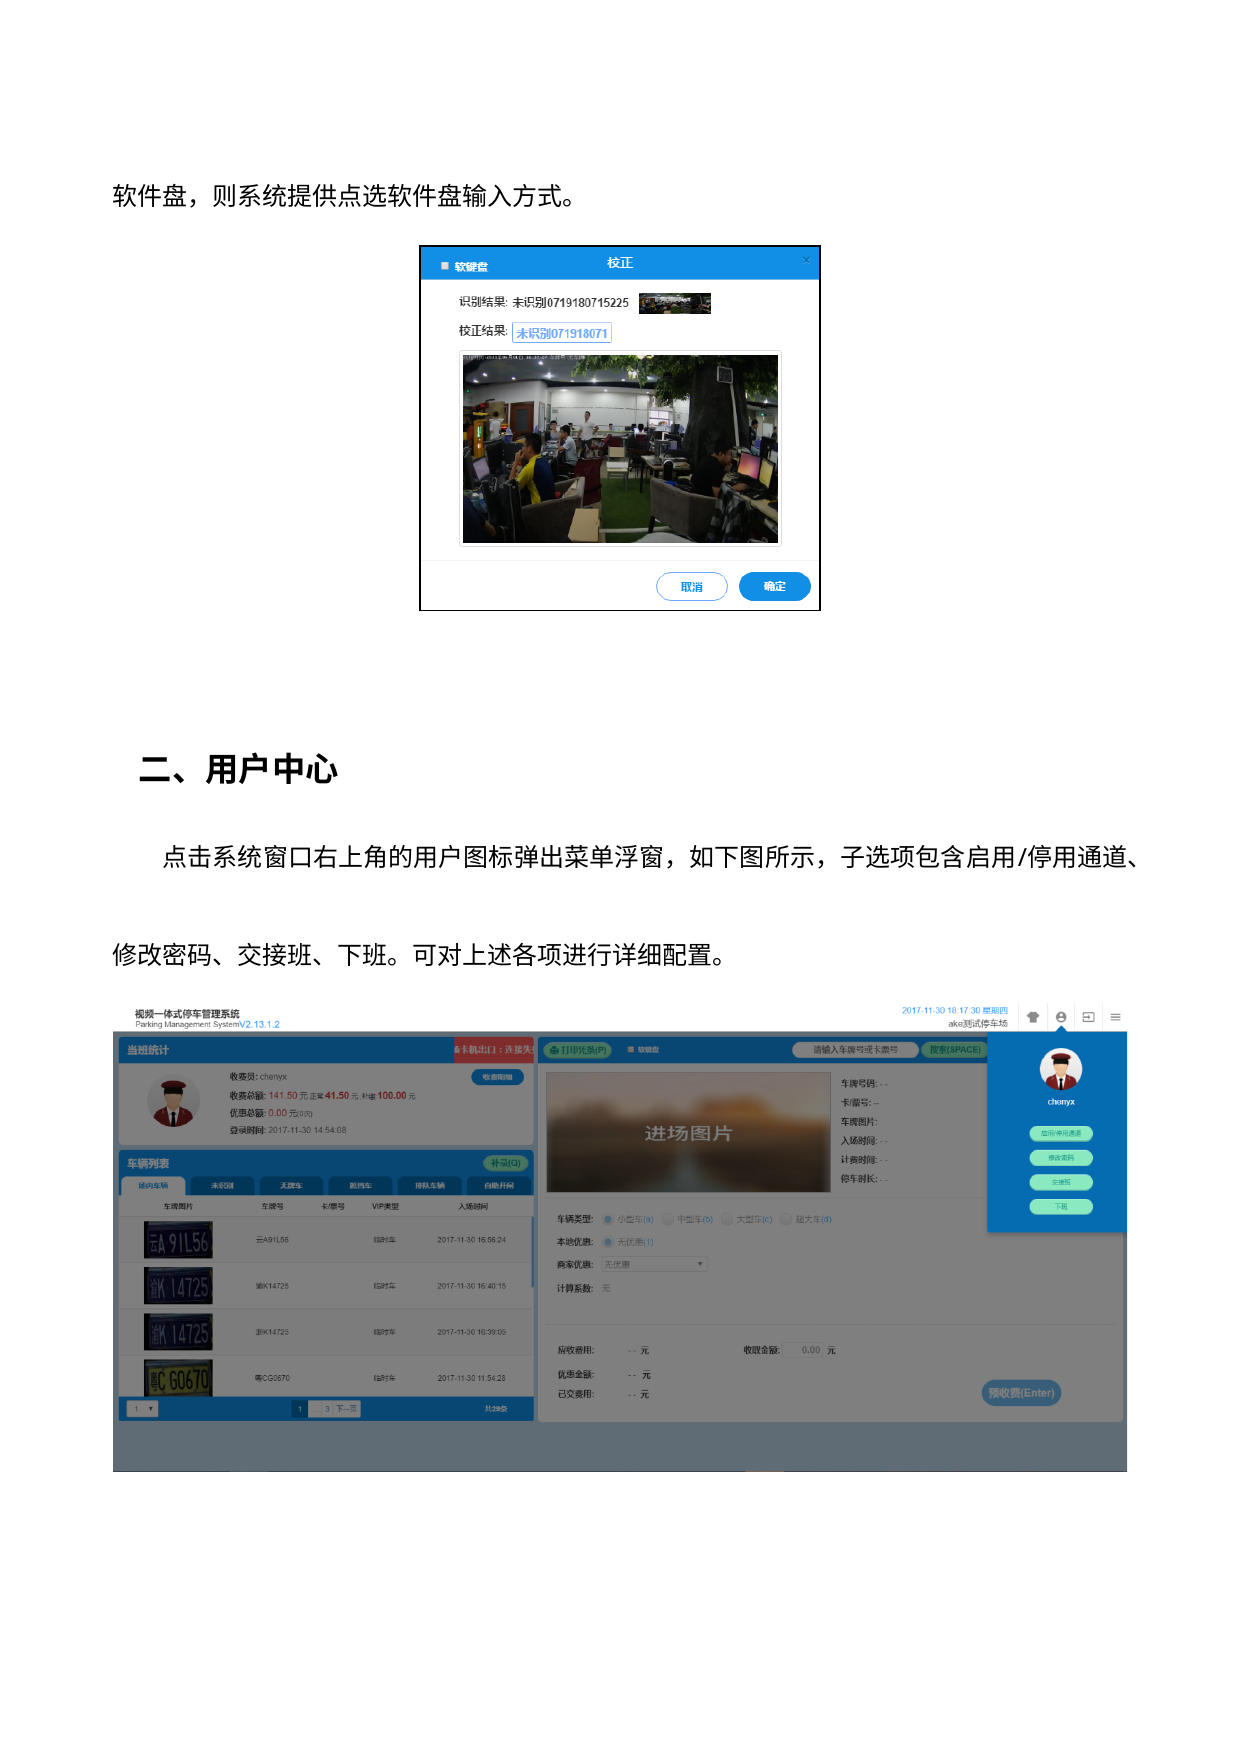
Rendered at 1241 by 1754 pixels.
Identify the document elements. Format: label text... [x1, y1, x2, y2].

picture [113, 1003, 1128, 1472]
list 二、用户中心 [112, 734, 1128, 799]
list 点击系统窗口右上角的用户图标弹出菜单浮窗，如下图所示，子选项包含启用/停用通道、修改密码、交接班、下班。可对上述各项进行详细配置。 [112, 823, 1128, 986]
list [112, 162, 1128, 227]
picture [421, 247, 819, 610]
